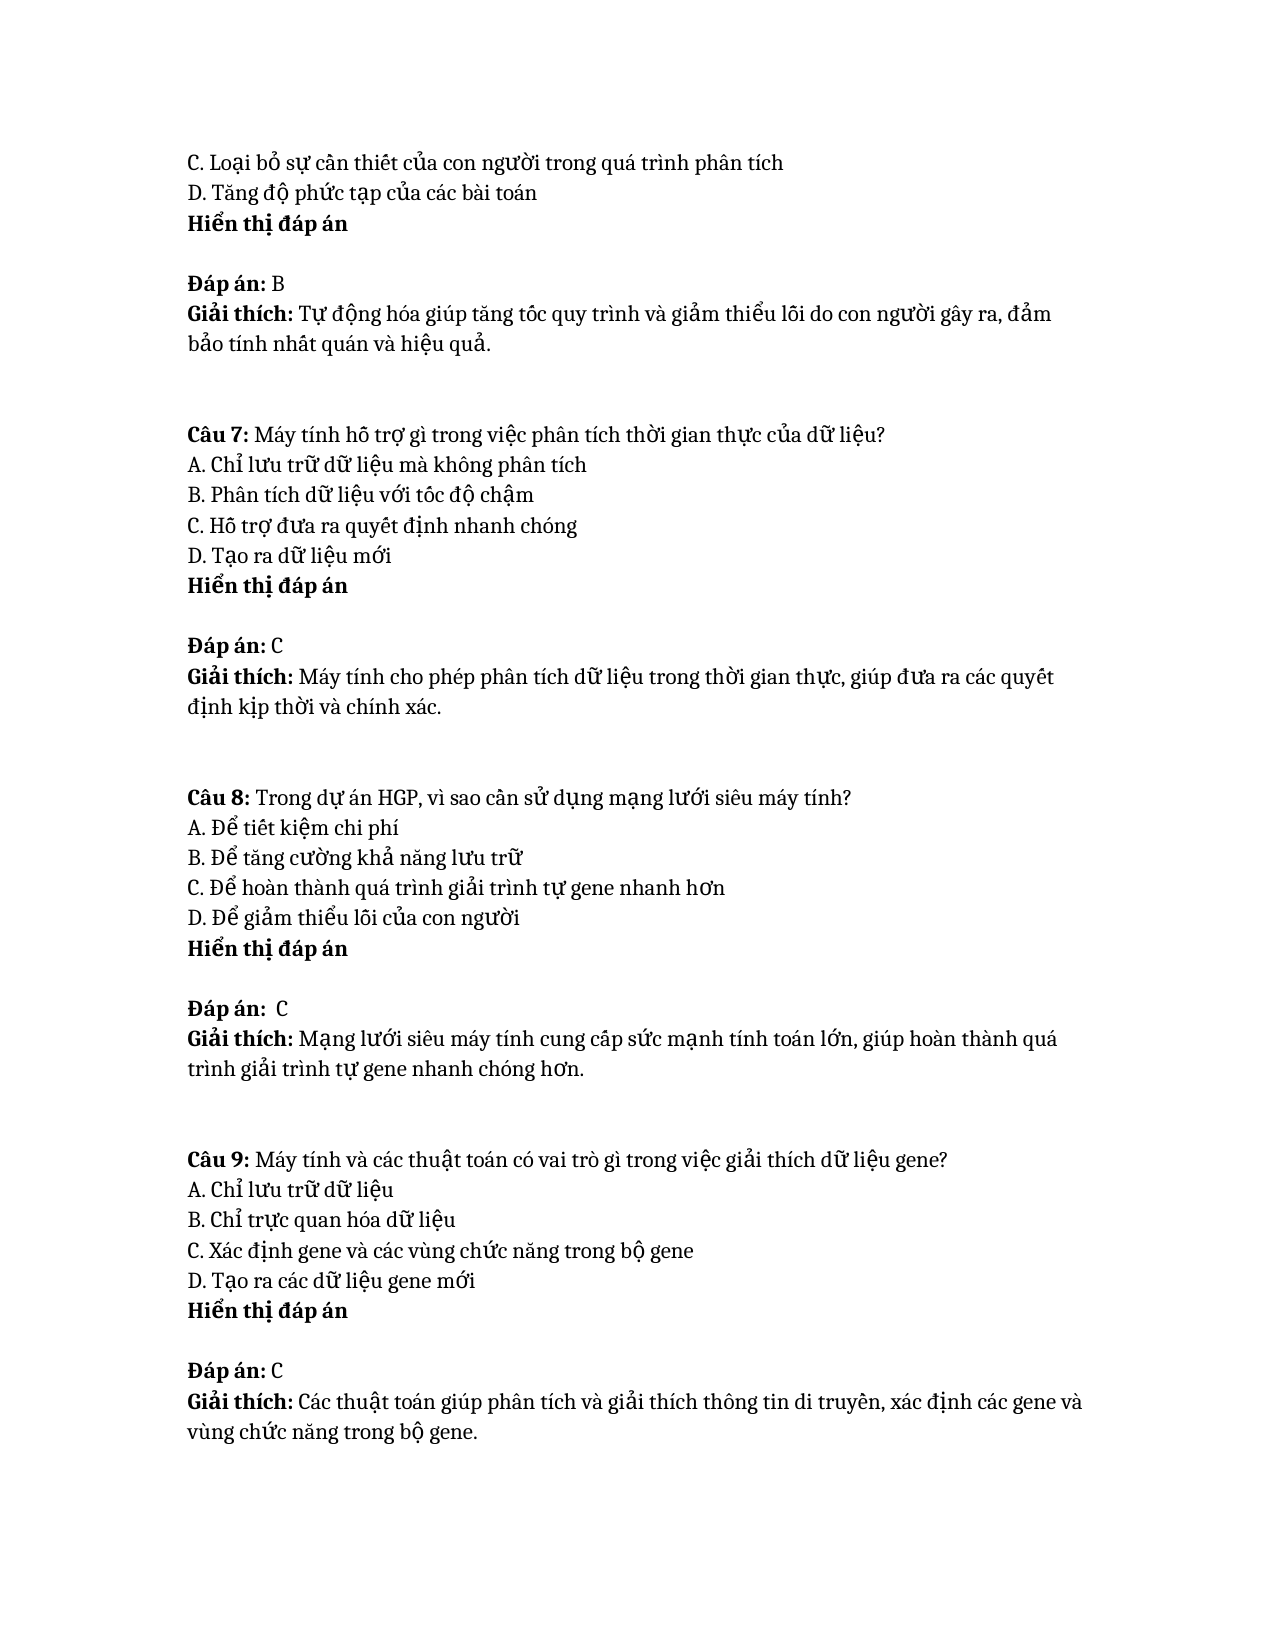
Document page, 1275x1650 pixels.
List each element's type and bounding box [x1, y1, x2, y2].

text [187, 150, 1087, 1475]
